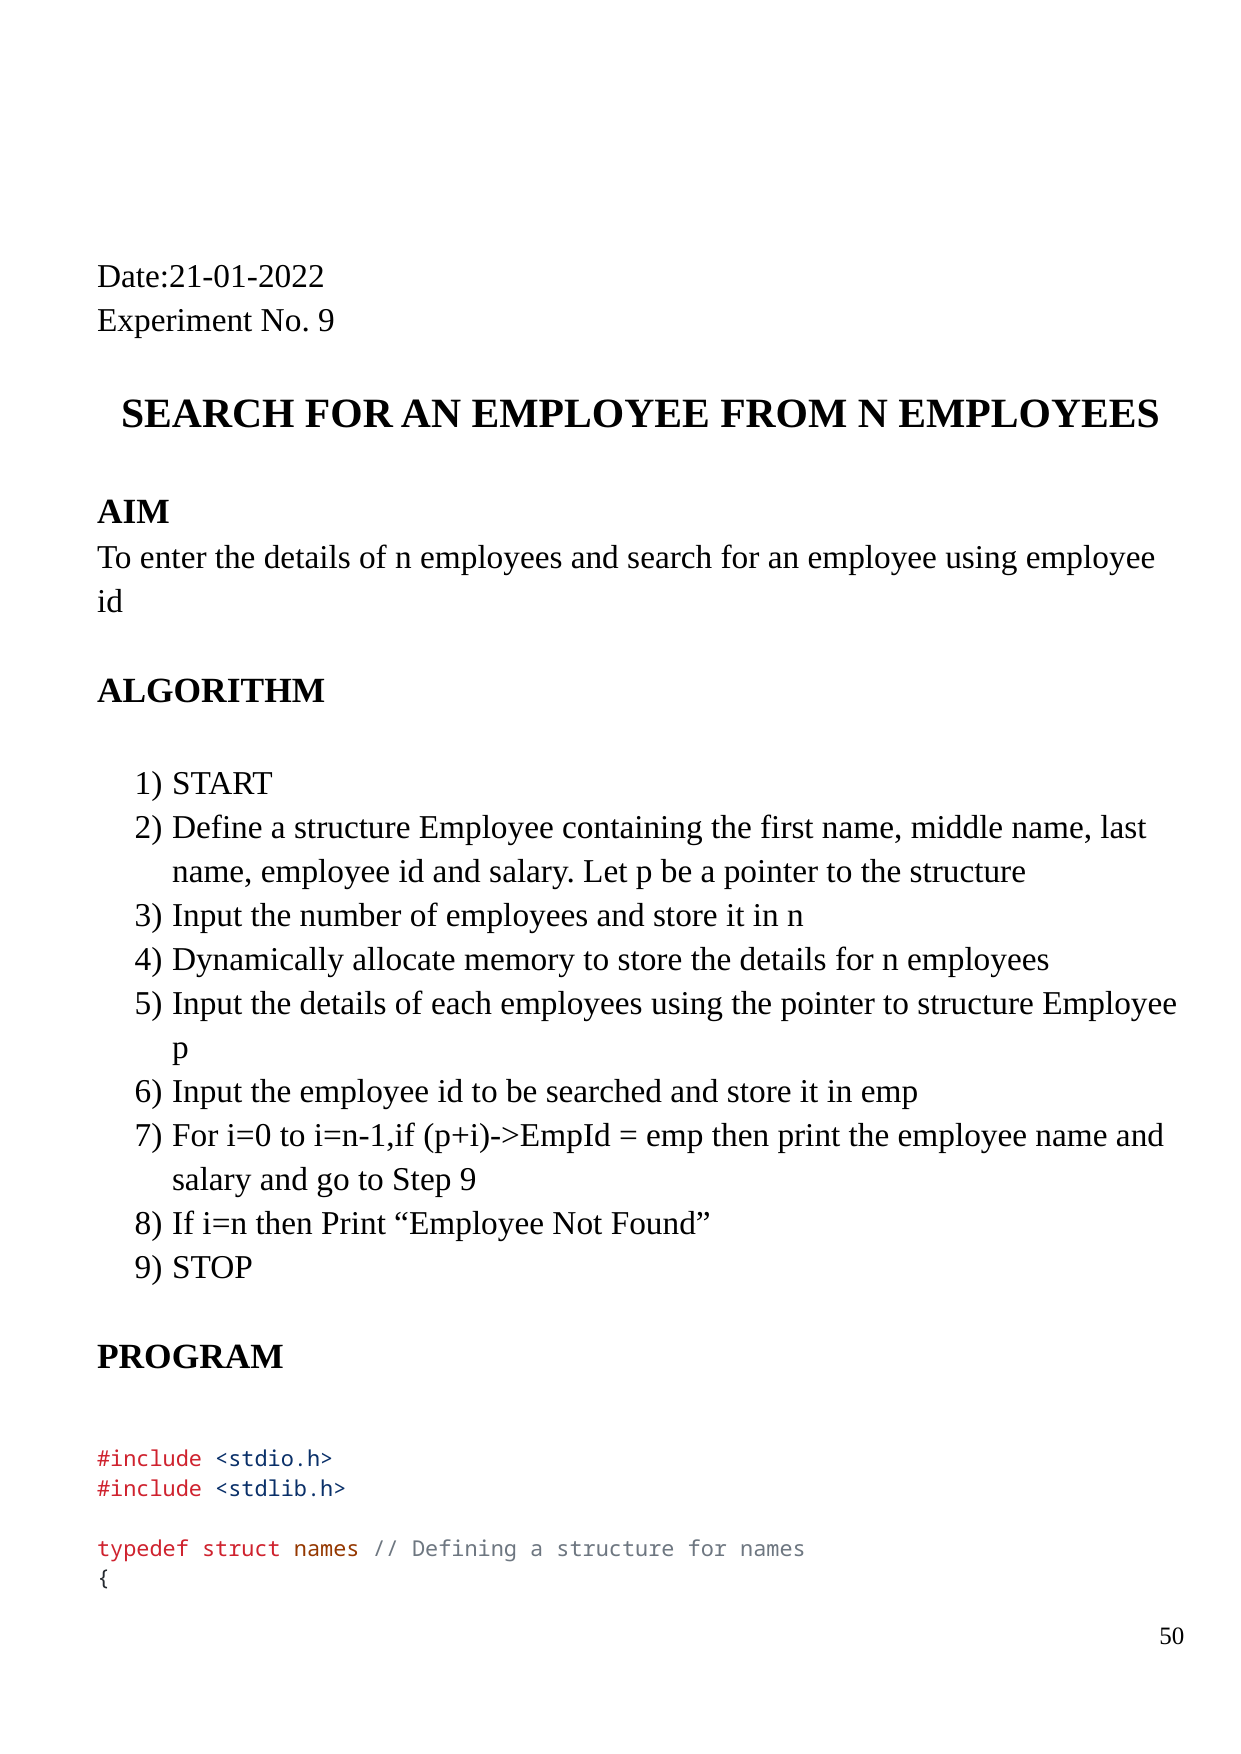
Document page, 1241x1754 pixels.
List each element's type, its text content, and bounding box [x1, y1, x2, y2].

text AIM [97, 490, 1184, 531]
text #include <stdlib.h> [97, 1473, 1184, 1503]
text Experiment No. 9 [97, 300, 1184, 338]
list STOP [134, 1248, 1184, 1286]
text To enter the details of n employees and search for an employee using employee id [97, 537, 1184, 619]
list If i=n then Print “Employee Not Found” [134, 1203, 1184, 1242]
text SEARCH FOR AN EMPLOYEE FROM N EMPLOYEES [97, 388, 1184, 436]
list Dynamically allocate memory to store the details for n employees [134, 939, 1184, 977]
list For i=0 to i=n-1,if (p+i)->EmpId = emp then print the employee name and salary and go to Step 9 [134, 1115, 1184, 1198]
list Input the employee id to be searched and store it in emp [134, 1071, 1184, 1110]
list Input the number of employees and store it in n [134, 895, 1184, 933]
text PROGRAM [97, 1336, 1184, 1377]
list START [134, 763, 1184, 801]
text Date:21-01-2022 [97, 256, 1184, 294]
text #include <stdio.h> [97, 1443, 1184, 1473]
text { [97, 1562, 1184, 1592]
list Input the details of each employees using the pointer to structure Employee p [134, 983, 1184, 1066]
text typedef struct names // Defining a structure for names [97, 1532, 1184, 1562]
text ALGORITHM [97, 669, 1184, 710]
list Define a structure Employee containing the first name, middle name, last name, employee id and salary. Let p be a pointer to the structure [134, 807, 1184, 889]
